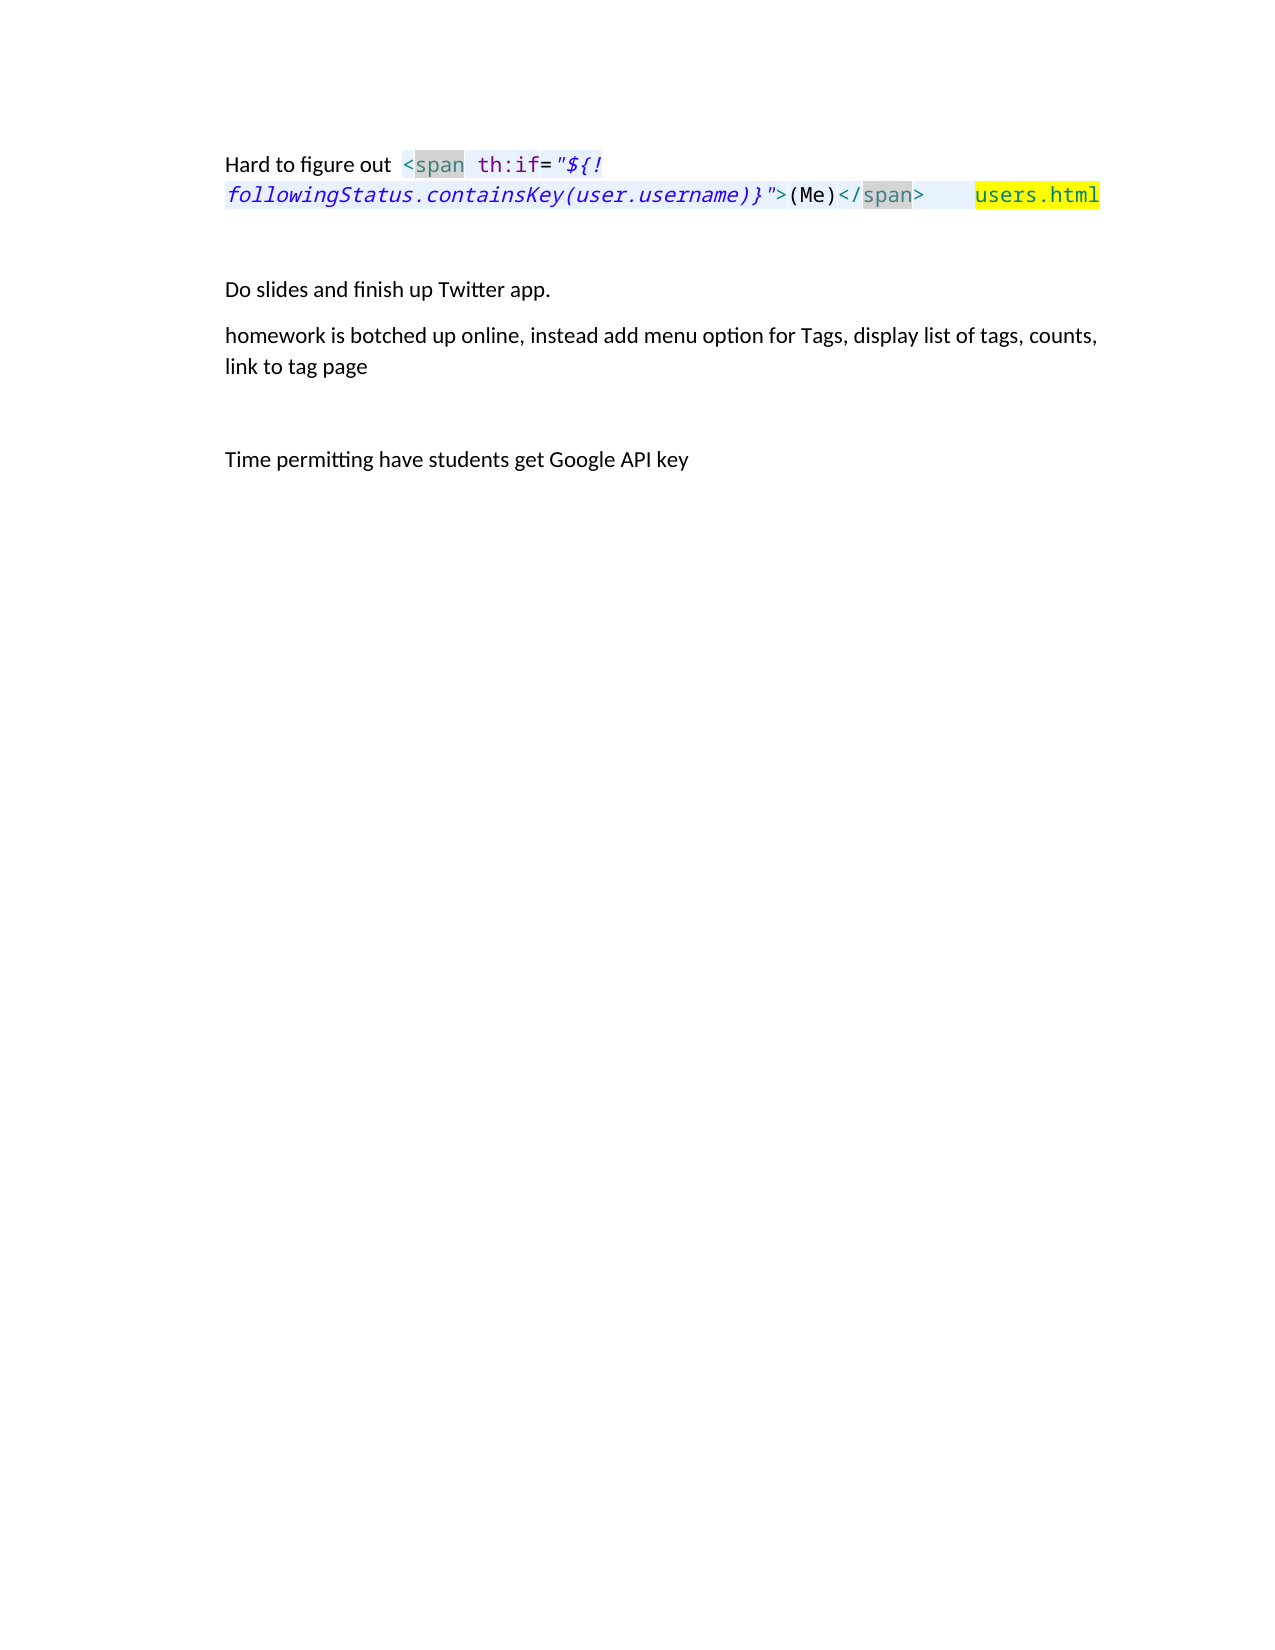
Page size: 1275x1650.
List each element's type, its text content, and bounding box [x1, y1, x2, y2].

text Time permitting have students get Google API key [225, 446, 1125, 474]
text homework is botched up online, instead add menu option for Tags, display list of tags, counts, link to tag page [225, 322, 1125, 380]
text Hard to figure out <span th:if="${!followingStatus.containsKey(user.username)}">(Me)</span> users.html [225, 150, 1125, 209]
text Do slides and finish up Twitter app. [225, 275, 1125, 303]
